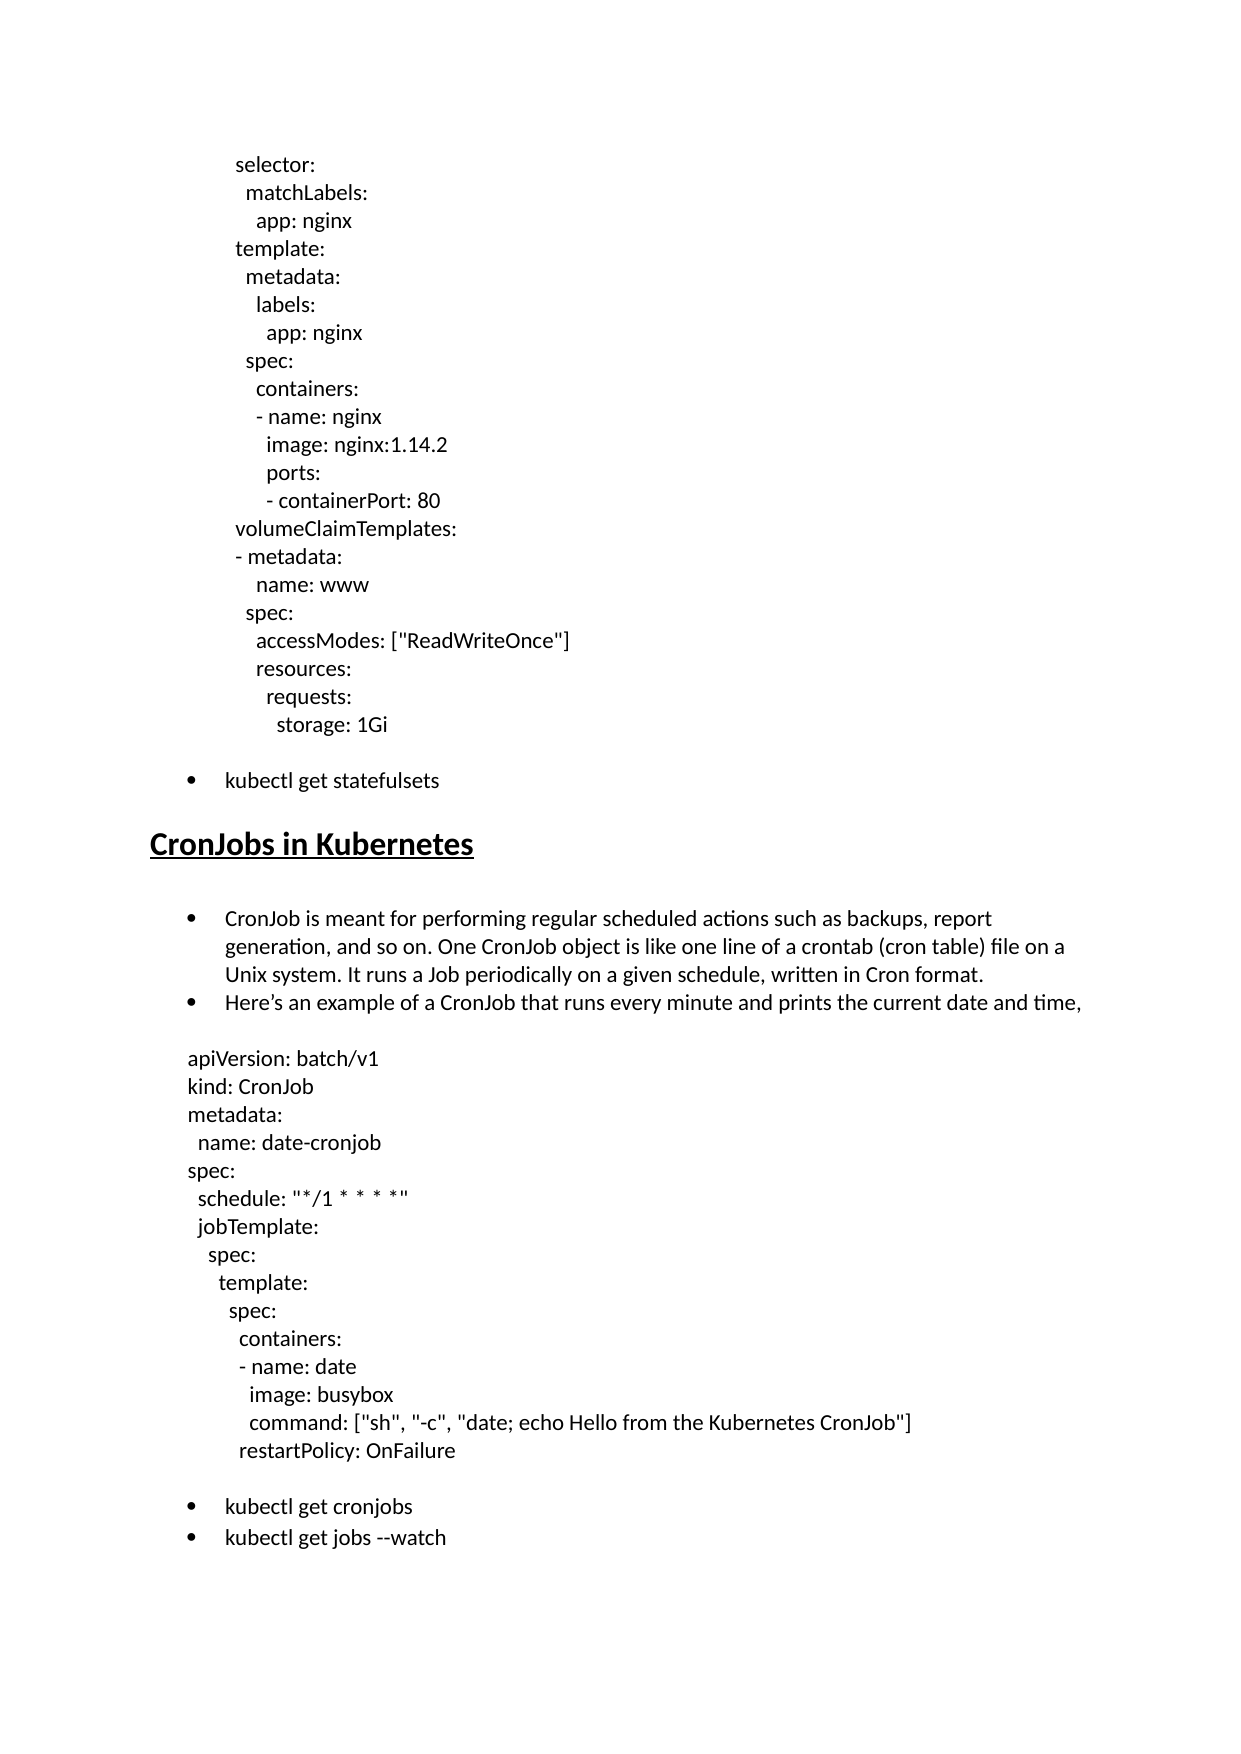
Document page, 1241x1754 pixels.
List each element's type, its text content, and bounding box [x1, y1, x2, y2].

text - name: date [187, 1352, 1090, 1380]
text metadata: [225, 262, 1090, 290]
list kubectl get cronjobs [187, 1492, 1090, 1520]
list Here’s an example of a CronJob that runs every minute and prints the current date and time, [187, 988, 1090, 1016]
text image: nginx:1.14.2 [225, 430, 1090, 458]
text requests: [225, 682, 1090, 710]
text matchLabels: [225, 178, 1090, 206]
text spec: [225, 346, 1090, 374]
text spec: [225, 598, 1090, 626]
text storage: 1Gi [225, 710, 1090, 738]
text app: nginx [225, 206, 1090, 234]
text spec: [187, 1240, 1090, 1268]
text containers: [225, 374, 1090, 402]
text labels: [225, 290, 1090, 318]
text accessModes: ["ReadWriteOnce"] [225, 626, 1090, 654]
text - metadata: [225, 542, 1090, 570]
text - containerPort: 80 [225, 486, 1090, 514]
text apiVersion: batch/v1 [187, 1044, 1090, 1072]
text CronJobs in Kubernetes [150, 822, 1090, 863]
text kind: CronJob [187, 1072, 1090, 1100]
text image: busybox [187, 1380, 1090, 1408]
text ports: [225, 458, 1090, 486]
text name: date-cronjob [187, 1128, 1090, 1156]
text selector: [225, 150, 1090, 178]
list kubectl get jobs --watch [187, 1523, 1090, 1551]
text spec: [187, 1156, 1090, 1184]
text volumeClaimTemplates: [225, 514, 1090, 542]
text containers: [187, 1324, 1090, 1352]
text app: nginx [225, 318, 1090, 346]
text command: ["sh", "-c", "date; echo Hello from the Kubernetes CronJob"] [187, 1408, 1090, 1436]
text - name: nginx [225, 402, 1090, 430]
list CronJob is meant for performing regular scheduled actions such as backups, report generation, and so on. One CronJob object is like one line of a crontab (cron table) file on a Unix system. It runs a Job periodically on a given schedule, written in Cron format. [187, 904, 1090, 988]
text metadata: [187, 1100, 1090, 1128]
text template: [225, 234, 1090, 262]
text template: [187, 1268, 1090, 1296]
text spec: [187, 1296, 1090, 1324]
text resources: [225, 654, 1090, 682]
list kubectl get statefulsets [187, 766, 1090, 794]
text name: www [225, 570, 1090, 598]
text restartPolicy: OnFailure [187, 1436, 1090, 1464]
text schedule: "*/1 * * * *" [187, 1184, 1090, 1212]
text jobTemplate: [187, 1212, 1090, 1240]
